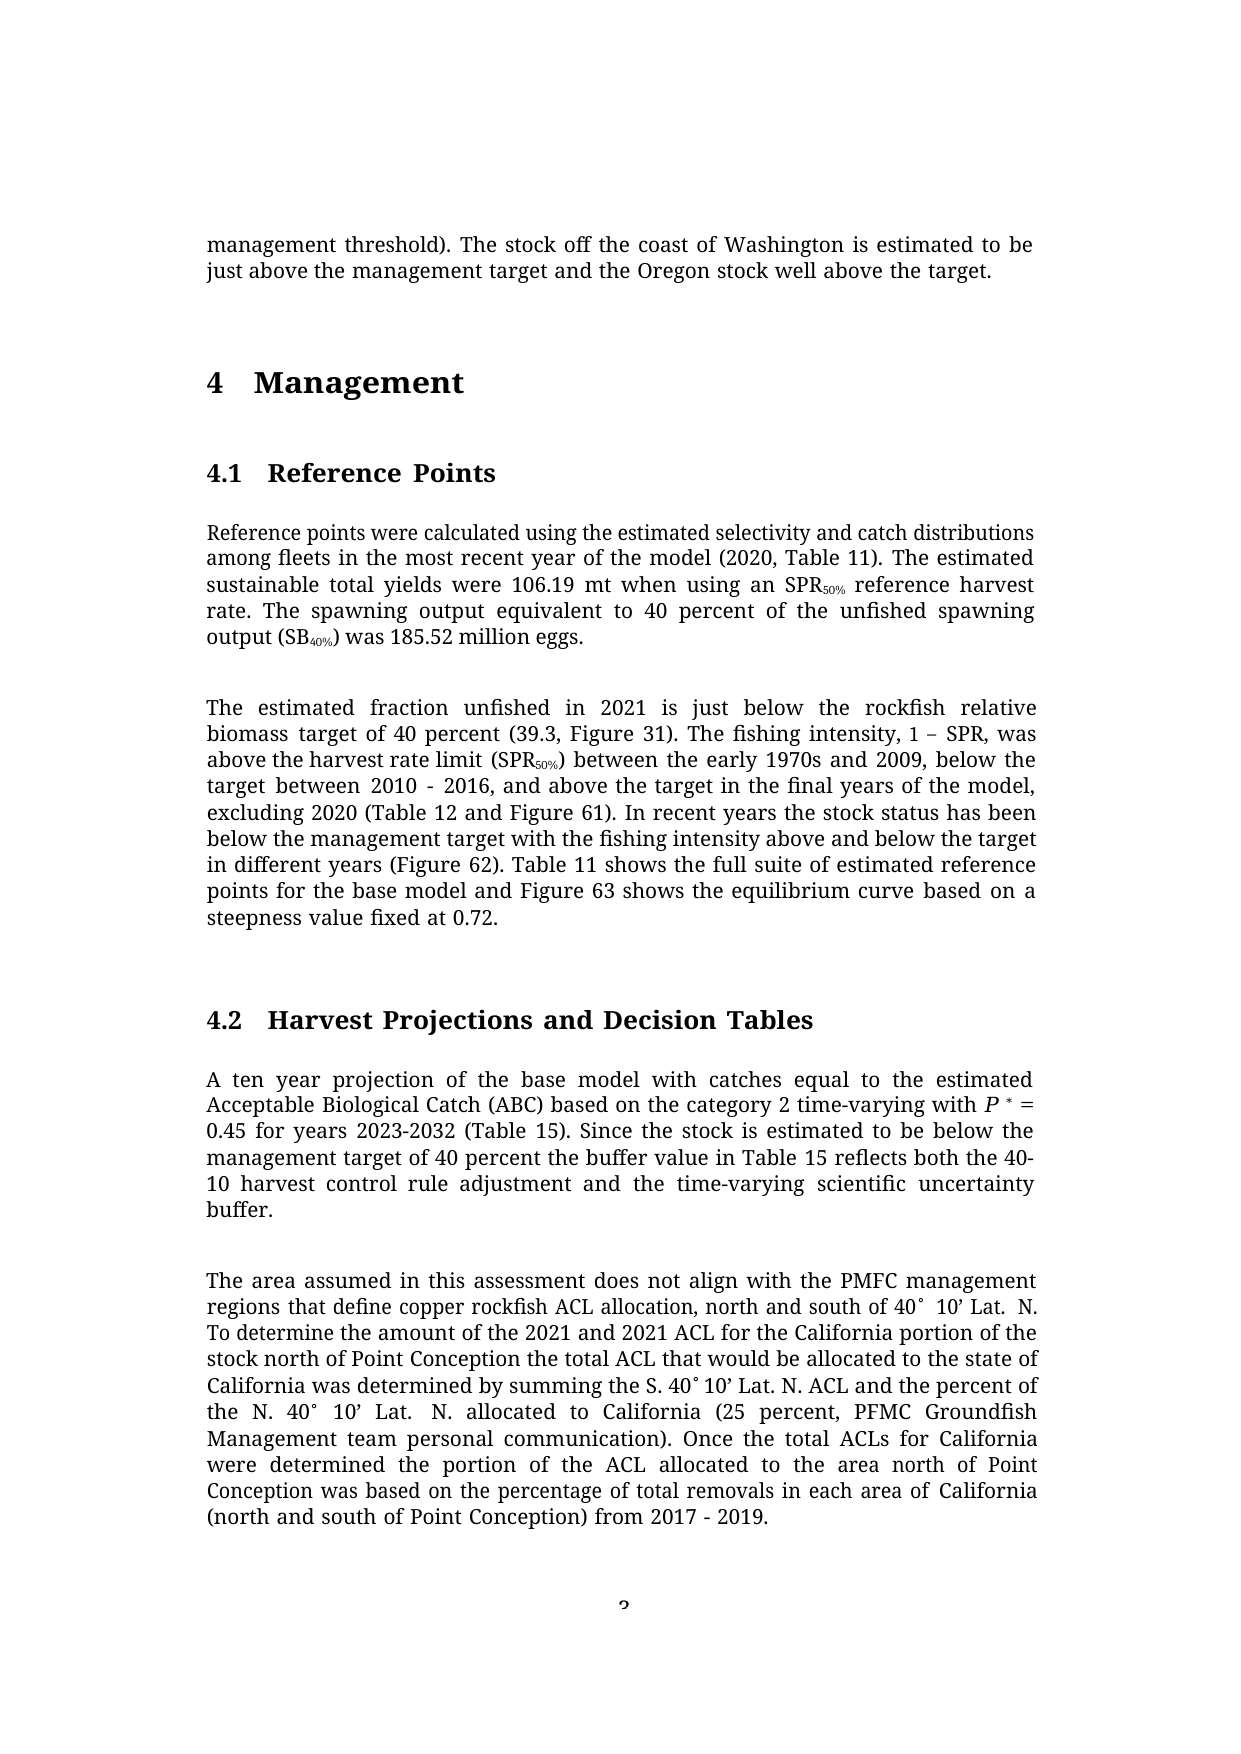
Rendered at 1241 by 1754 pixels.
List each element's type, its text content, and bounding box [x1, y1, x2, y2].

subtitle Management [207, 362, 1065, 402]
subtitle Harvest Projections and Decision Tables [207, 1003, 1065, 1037]
text Reference points were calculated using the estimated selectivity and catch distributions among fleets in the most recent year of the model (2020, Table 11). The estimated sustainable total yields were 106.19 mt when using an SPR50% reference harvest rate. The spawning output equivalent to 40 percent of the unfished spawning output (SB40%) was 185.52 million eggs. [206, 519, 1034, 651]
text management threshold). The stock off the coast of Washington is estimated to be just above the management target and the Oregon stock well above the target. [207, 232, 1034, 284]
subtitle Reference Points [207, 456, 1065, 490]
text A ten year projection of the base model with catches equal to the estimated Acceptable Biological Catch (ABC) based on the category 2 time-varying with 𝑃 ∗ = 0.45 for years 2023-2032 (Table 15). Since the stock is estimated to be below the management target of 40 percent the buffer value in Table 15 reflects both the 40-10 harvest control rule adjustment and the time-varying scientific uncertainty buffer. [206, 1066, 1034, 1223]
text The area assumed in this assessment does not align with the PMFC management regions that define copper rockfish ACL allocation, north and south of 40∘ 10’ Lat. N. To determine the amount of the 2021 and 2021 ACL for the California portion of the stock north of Point Conception the total ACL that would be allocated to the state of California was determined by summing the S. 40∘ 10’ Lat. N. ACL and the percent of the N. 40∘ 10’ Lat. N. allocated to California (25 percent, PFMC Groundfish Management team personal communication). Once the total ACLs for California were determined the portion of the ACL allocated to the area north of Point Conception was based on the percentage of total removals in each area of California (north and south of Point Conception) from 2017 - 2019. [206, 1268, 1038, 1531]
text The estimated fraction unfished in 2021 is just below the rockfish relative biomass target of 40 percent (39.3, Figure 31). The fishing intensity, 1 − SPR, was above the harvest rate limit (SPR50%) between the early 1970s and 2009, below the target between 2010 - 2016, and above the target in the final years of the model, excluding 2020 (Table 12 and Figure 61). In recent years the stock status has been below the management target with the fishing intensity above and below the target in different years (Figure 62). Table 11 shows the full suite of estimated reference points for the base model and Figure 63 shows the equilibrium curve based on a steepness value fixed at 0.72. [206, 695, 1037, 931]
